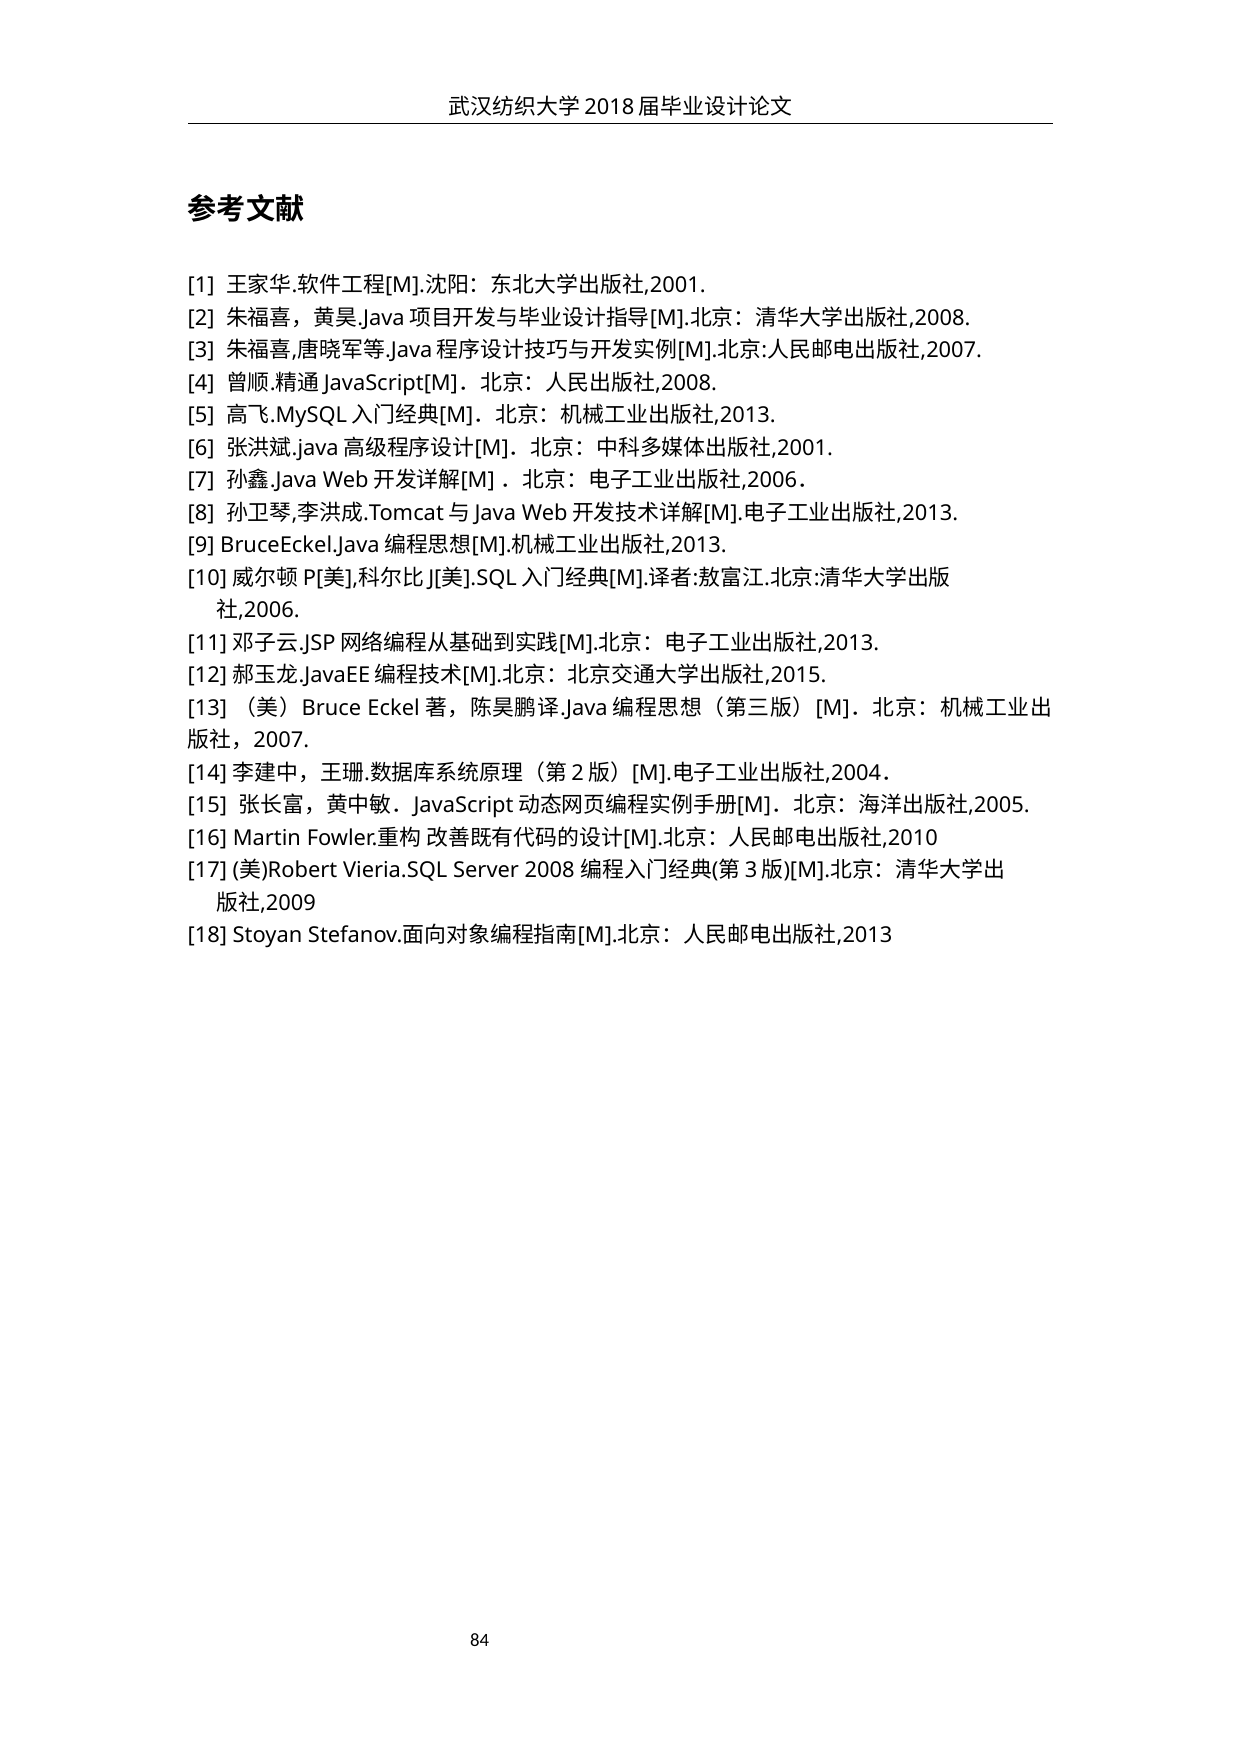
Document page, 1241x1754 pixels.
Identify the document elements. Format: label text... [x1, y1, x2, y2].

text 社,2006. [187, 592, 1053, 624]
text [15] 张长富，黄中敏．JavaScript动态网页编程实例手册[M]．北京：海洋出版社,2005. [187, 787, 1053, 819]
text [18] Stoyan Stefanov.面向对象编程指南[M].北京：人民邮电出版社,2013 [187, 917, 1053, 949]
text [17] (美)Robert Vieria.SQL Server 2008 编程入门经典(第3版)[M].北京：清华大学出 [187, 852, 1053, 884]
text [14] 李建中，王珊.数据库系统原理（第2版）[M].电子工业出版社,2004． [187, 754, 1053, 787]
text [2] 朱福喜，黄昊.Java项目开发与毕业设计指导[M].北京：清华大学出版社,2008. [187, 299, 1053, 332]
text [9] BruceEckel.Java编程思想[M].机械工业出版社,2013. [187, 527, 1053, 559]
text 版社,2009 [187, 884, 1053, 917]
text [12] 郝玉龙.JavaEE编程技术[M].北京：北京交通大学出版社,2015. [187, 657, 1053, 689]
text 参考文献 [187, 174, 1053, 239]
text [5] 高飞.MySQL入门经典[M]．北京：机械工业出版社,2013. [187, 397, 1053, 429]
text [3] 朱福喜,唐晓军等.Java程序设计技巧与开发实例[M].北京:人民邮电出版社,2007. [187, 332, 1053, 364]
text [10] 威尔顿P[美],科尔比J[美].SQL入门经典[M].译者:敖富江.北京:清华大学出版 [187, 559, 1053, 592]
text [4] 曾顺.精通JavaScript[M]．北京：人民出版社,2008. [187, 364, 1053, 397]
text [7] 孙鑫.Java Web开发详解[M] ．北京：电子工业出版社,2006． [187, 462, 1053, 494]
text [8] 孙卫琴,李洪成.Tomcat与Java Web开发技术详解[M].电子工业出版社,2013. [187, 494, 1053, 527]
text [6] 张洪斌.java高级程序设计[M]．北京：中科多媒体出版社,2001. [187, 429, 1053, 462]
text [16] Martin Fowler.重构 改善既有代码的设计[M].北京：人民邮电出版社,2010 [187, 819, 1053, 852]
text [11] 邓子云.JSP网络编程从基础到实践[M].北京：电子工业出版社,2013. [187, 624, 1053, 657]
text [13] （美）Bruce Eckel著，陈昊鹏译.Java编程思想（第三版）[M]．北京：机械工业出版社，2007. [187, 689, 1053, 754]
text [1] 王家华.软件工程[M].沈阳：东北大学出版社,2001. [187, 267, 1053, 299]
